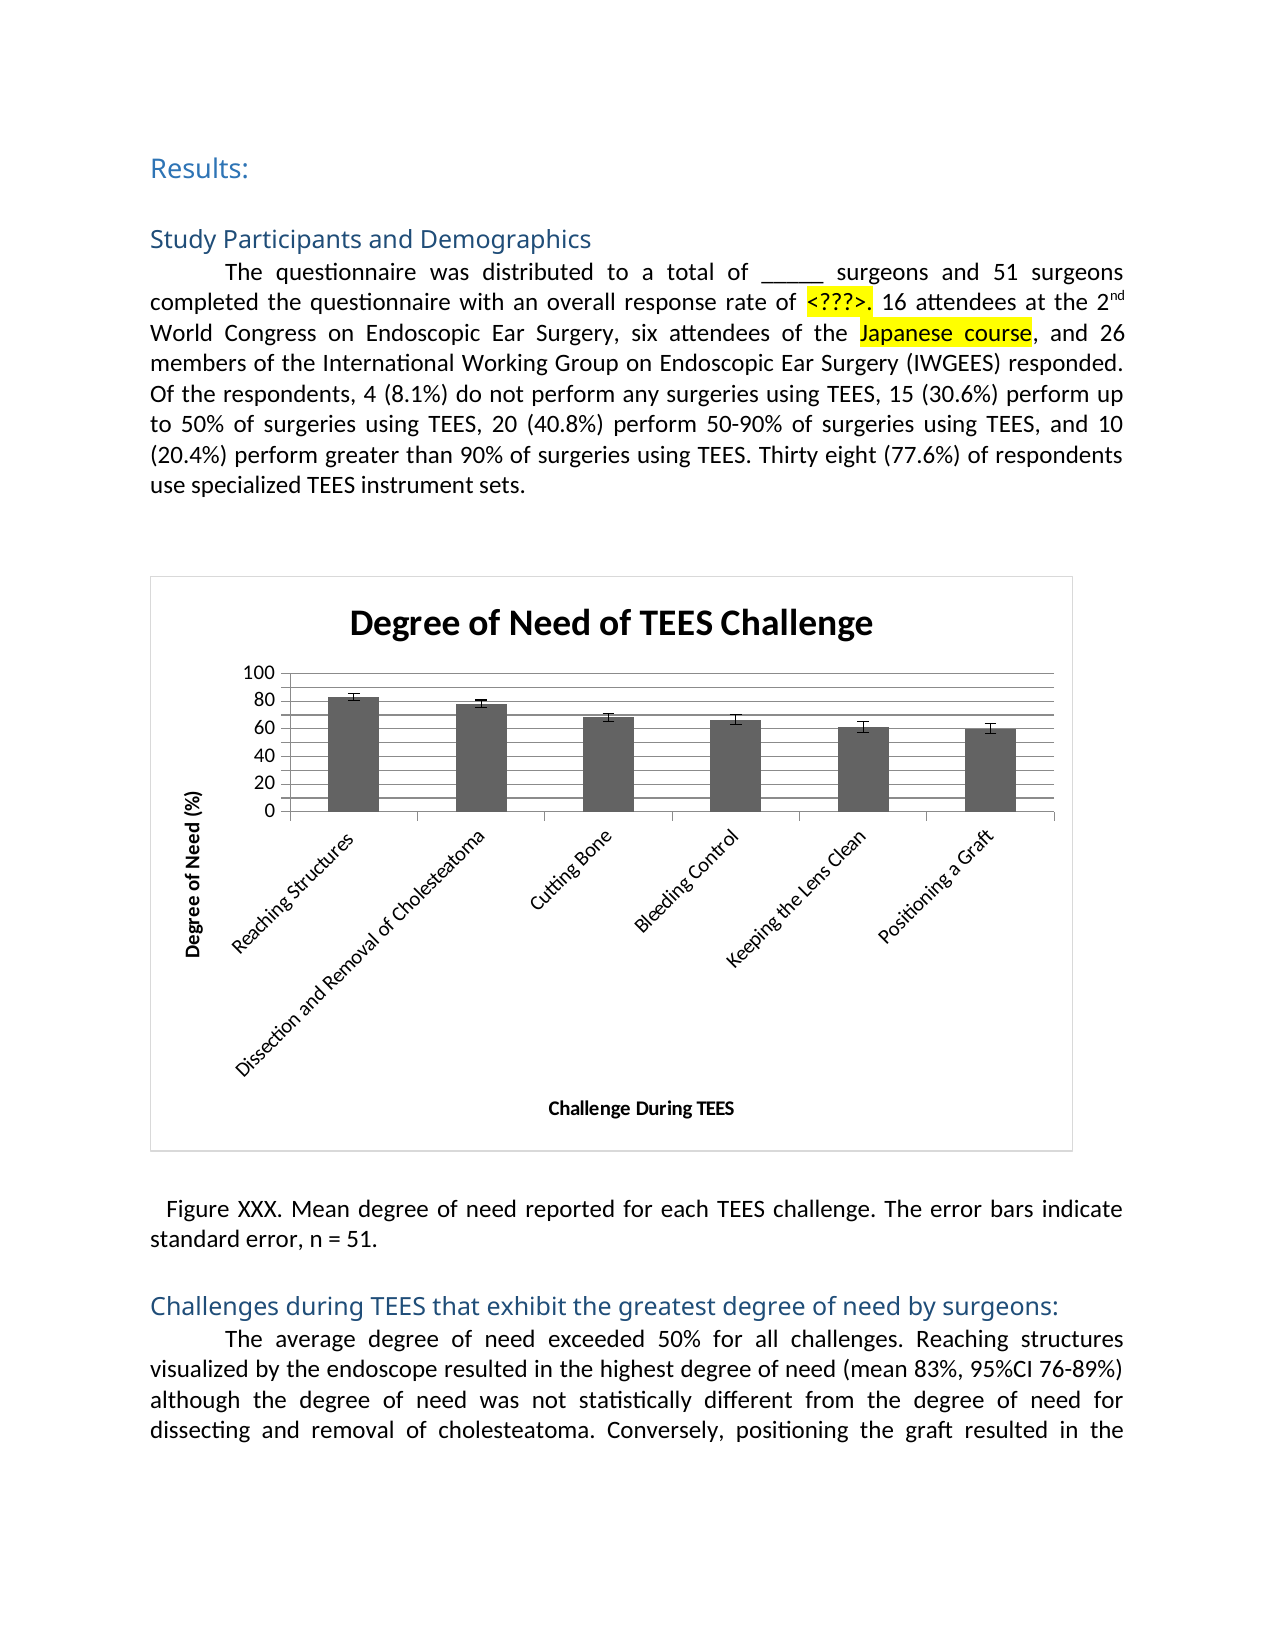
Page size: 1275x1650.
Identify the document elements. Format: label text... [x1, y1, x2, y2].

subtitle Study Participants and Demographics [150, 222, 1125, 256]
text Figure XXX. Mean degree of need reported for each TEES challenge. The error bars indicate standard error, n = 51. [150, 1193, 1125, 1254]
text The questionnaire was distributed to a total of _____ surgeons and 51 surgeons completed the questionnaire with an overall response rate of <???>. 16 attendees at the 2nd World Congress on Endoscopic Ear Surgery, six attendees of the Japanese course, and 26 members of the International Working Group on Endoscopic Ear Surgery (IWGEES) responded. Of the respondents, 4 (8.1%) do not perform any surgeries using TEES, 15 (30.6%) perform up to 50% of surgeries using TEES, 20 (40.8%) perform 50-90% of surgeries using TEES, and 10 (20.4%) perform greater than 90% of surgeries using TEES. Thirty eight (77.6%) of respondents use specialized TEES instrument sets. [150, 256, 1125, 500]
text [150, 1323, 1125, 1445]
subtitle Results: [150, 150, 1125, 187]
subtitle Challenges during TEES that exhibit the greatest degree of need by surgeons: [150, 1289, 1125, 1323]
